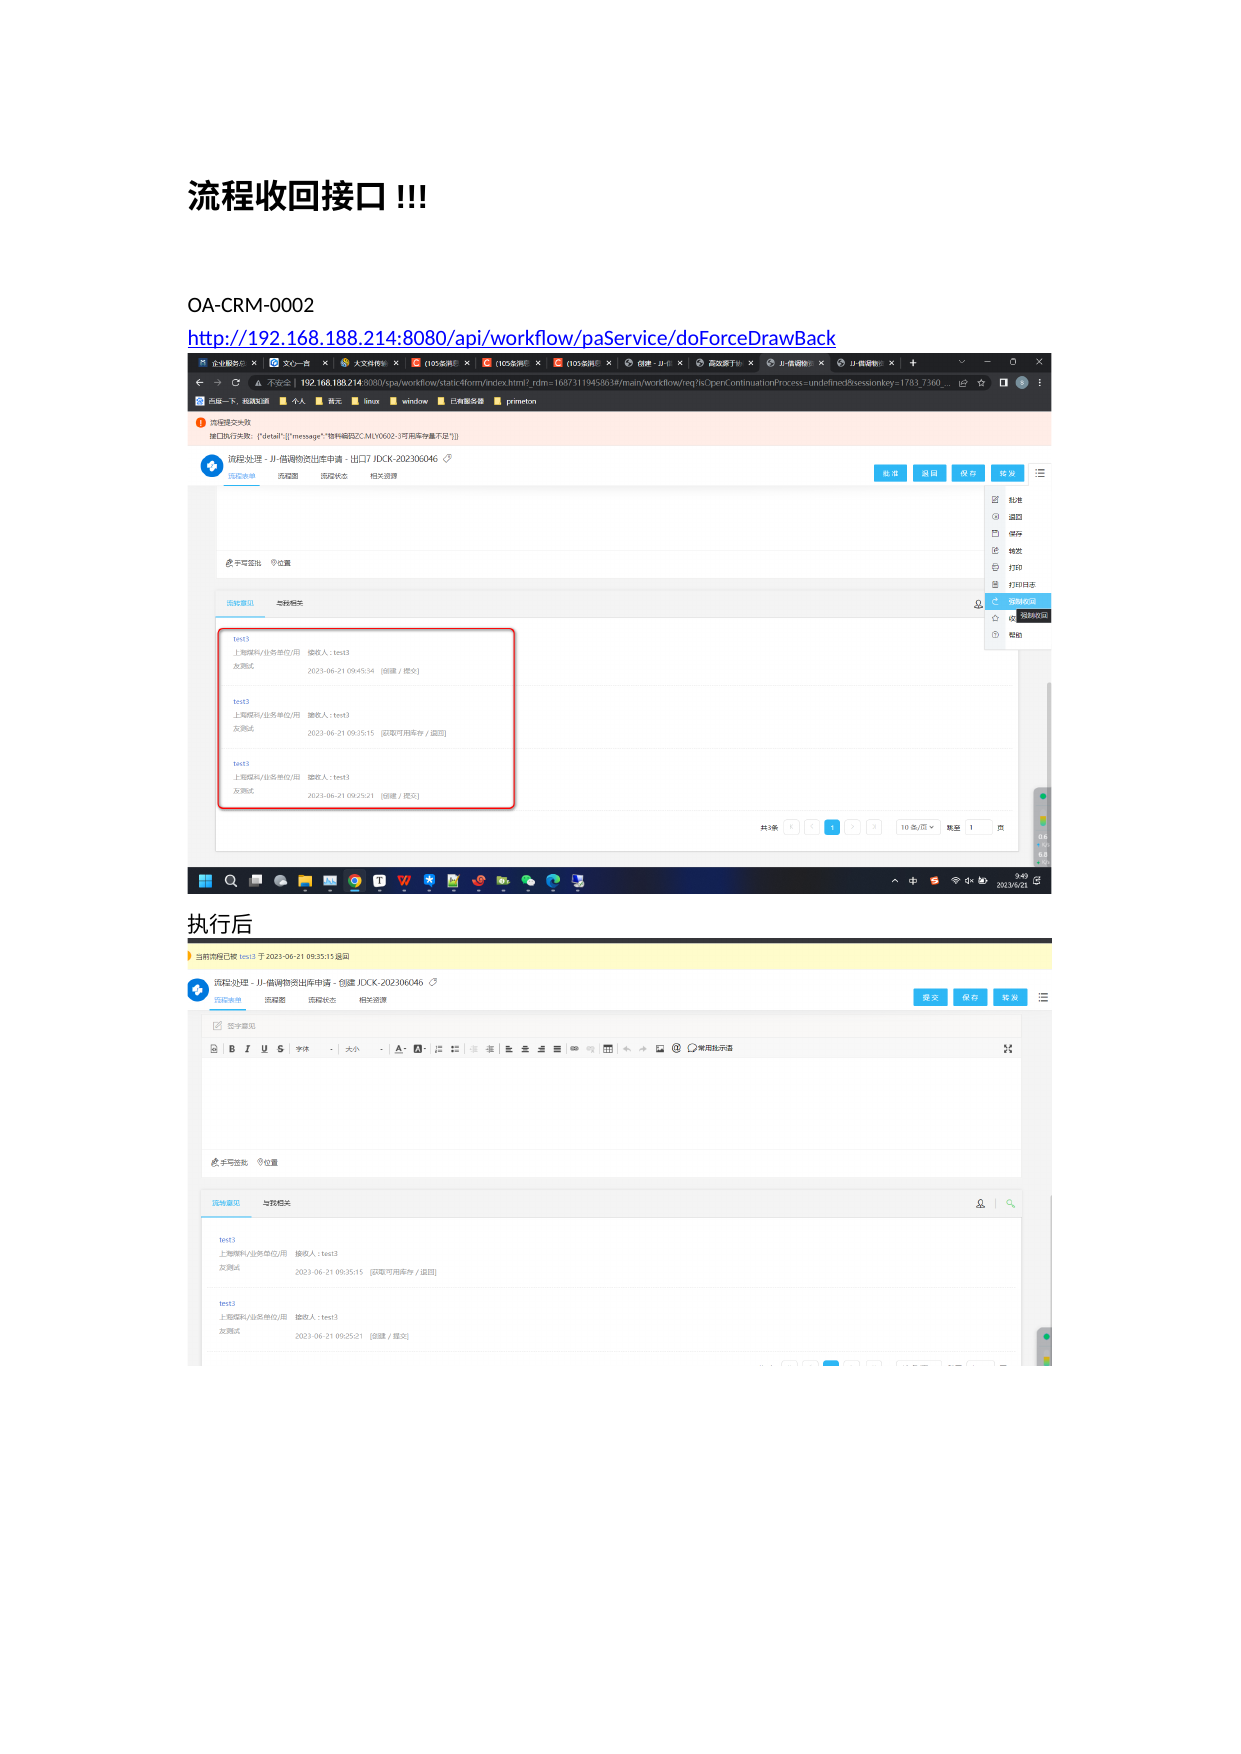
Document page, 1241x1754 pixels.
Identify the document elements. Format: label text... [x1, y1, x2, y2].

text 执行后 [187, 906, 1053, 939]
picture [187, 938, 1052, 1366]
text OA-CRM-0002 [187, 289, 1053, 321]
picture [187, 353, 1052, 894]
text http://192.168.188.214:8080/api/workflow/paService/doForceDrawBack [187, 321, 1053, 354]
subtitle 流程收回接口 !!! [187, 162, 1053, 227]
